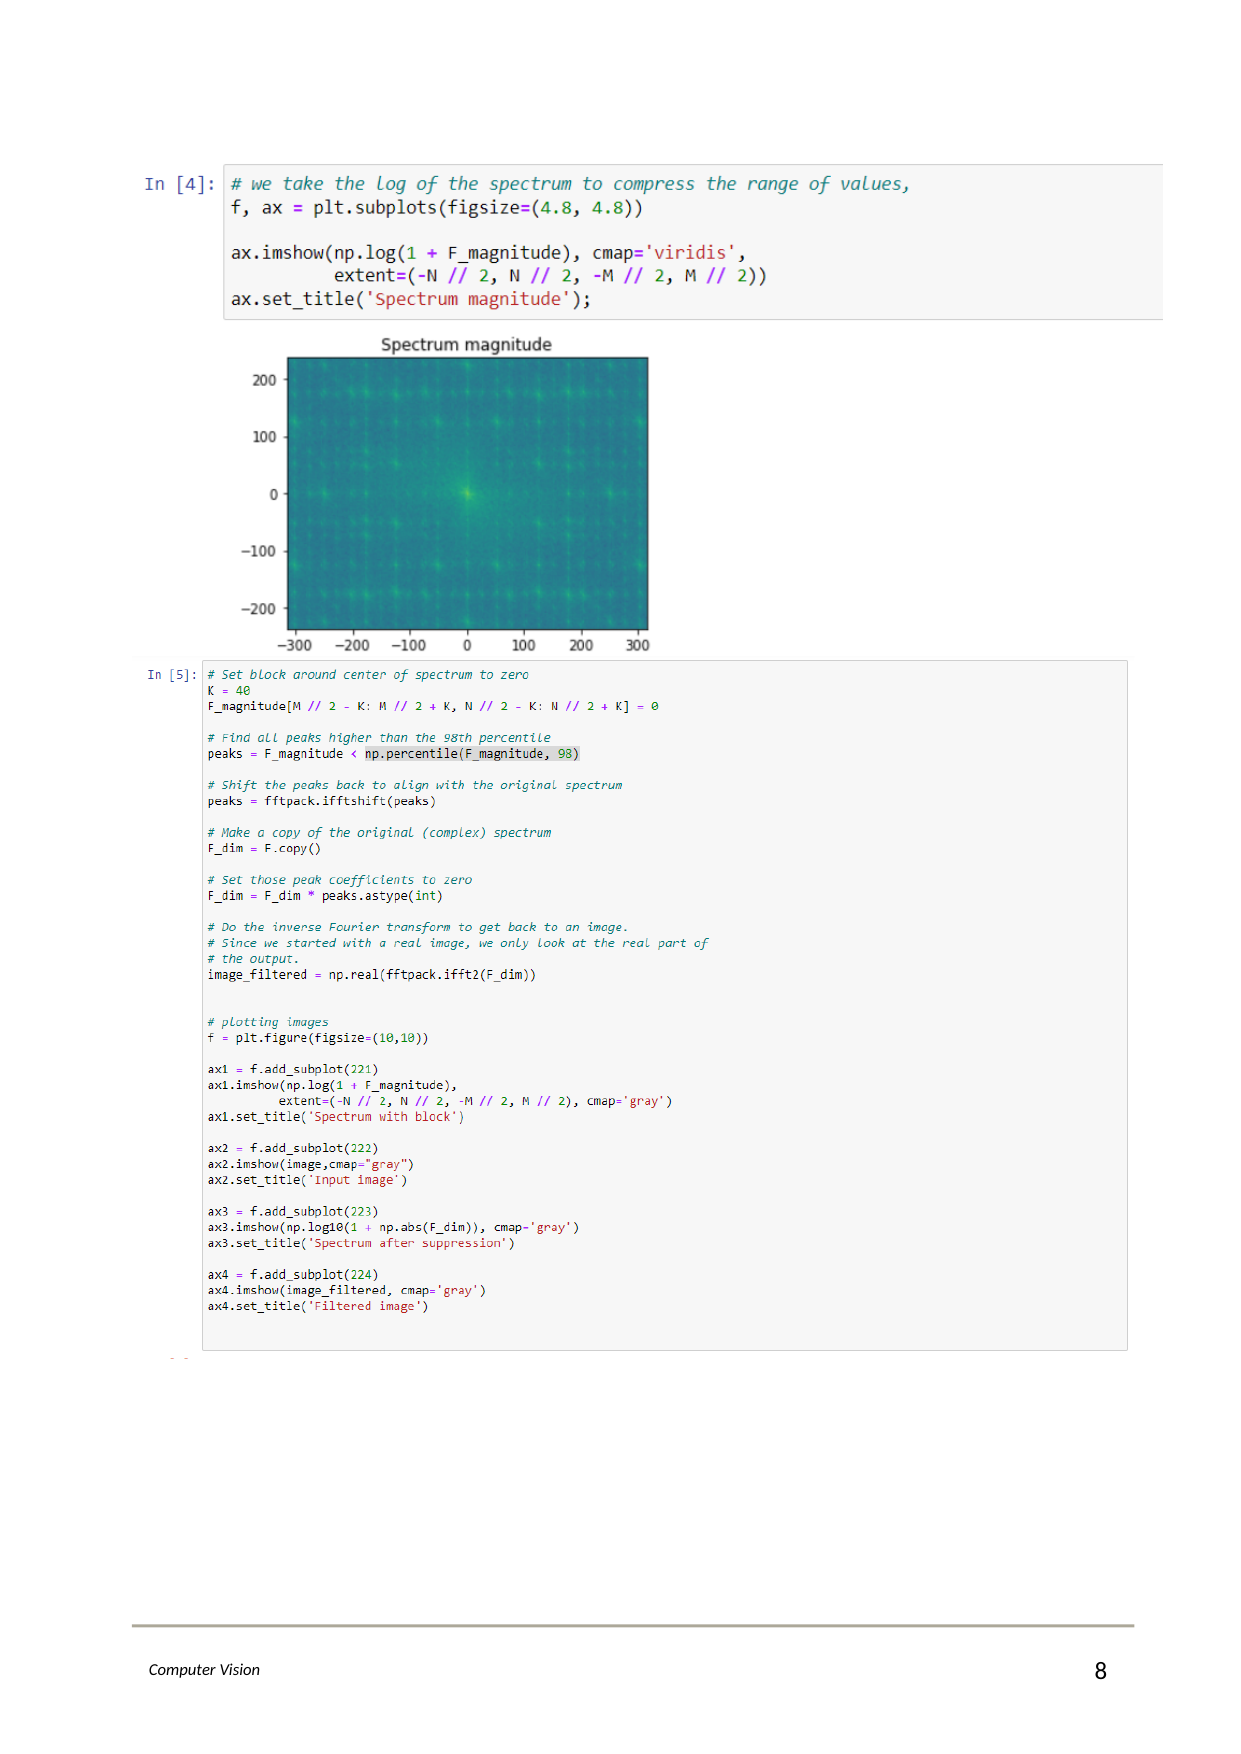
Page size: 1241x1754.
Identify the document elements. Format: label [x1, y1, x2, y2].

picture [132, 150, 1163, 1359]
